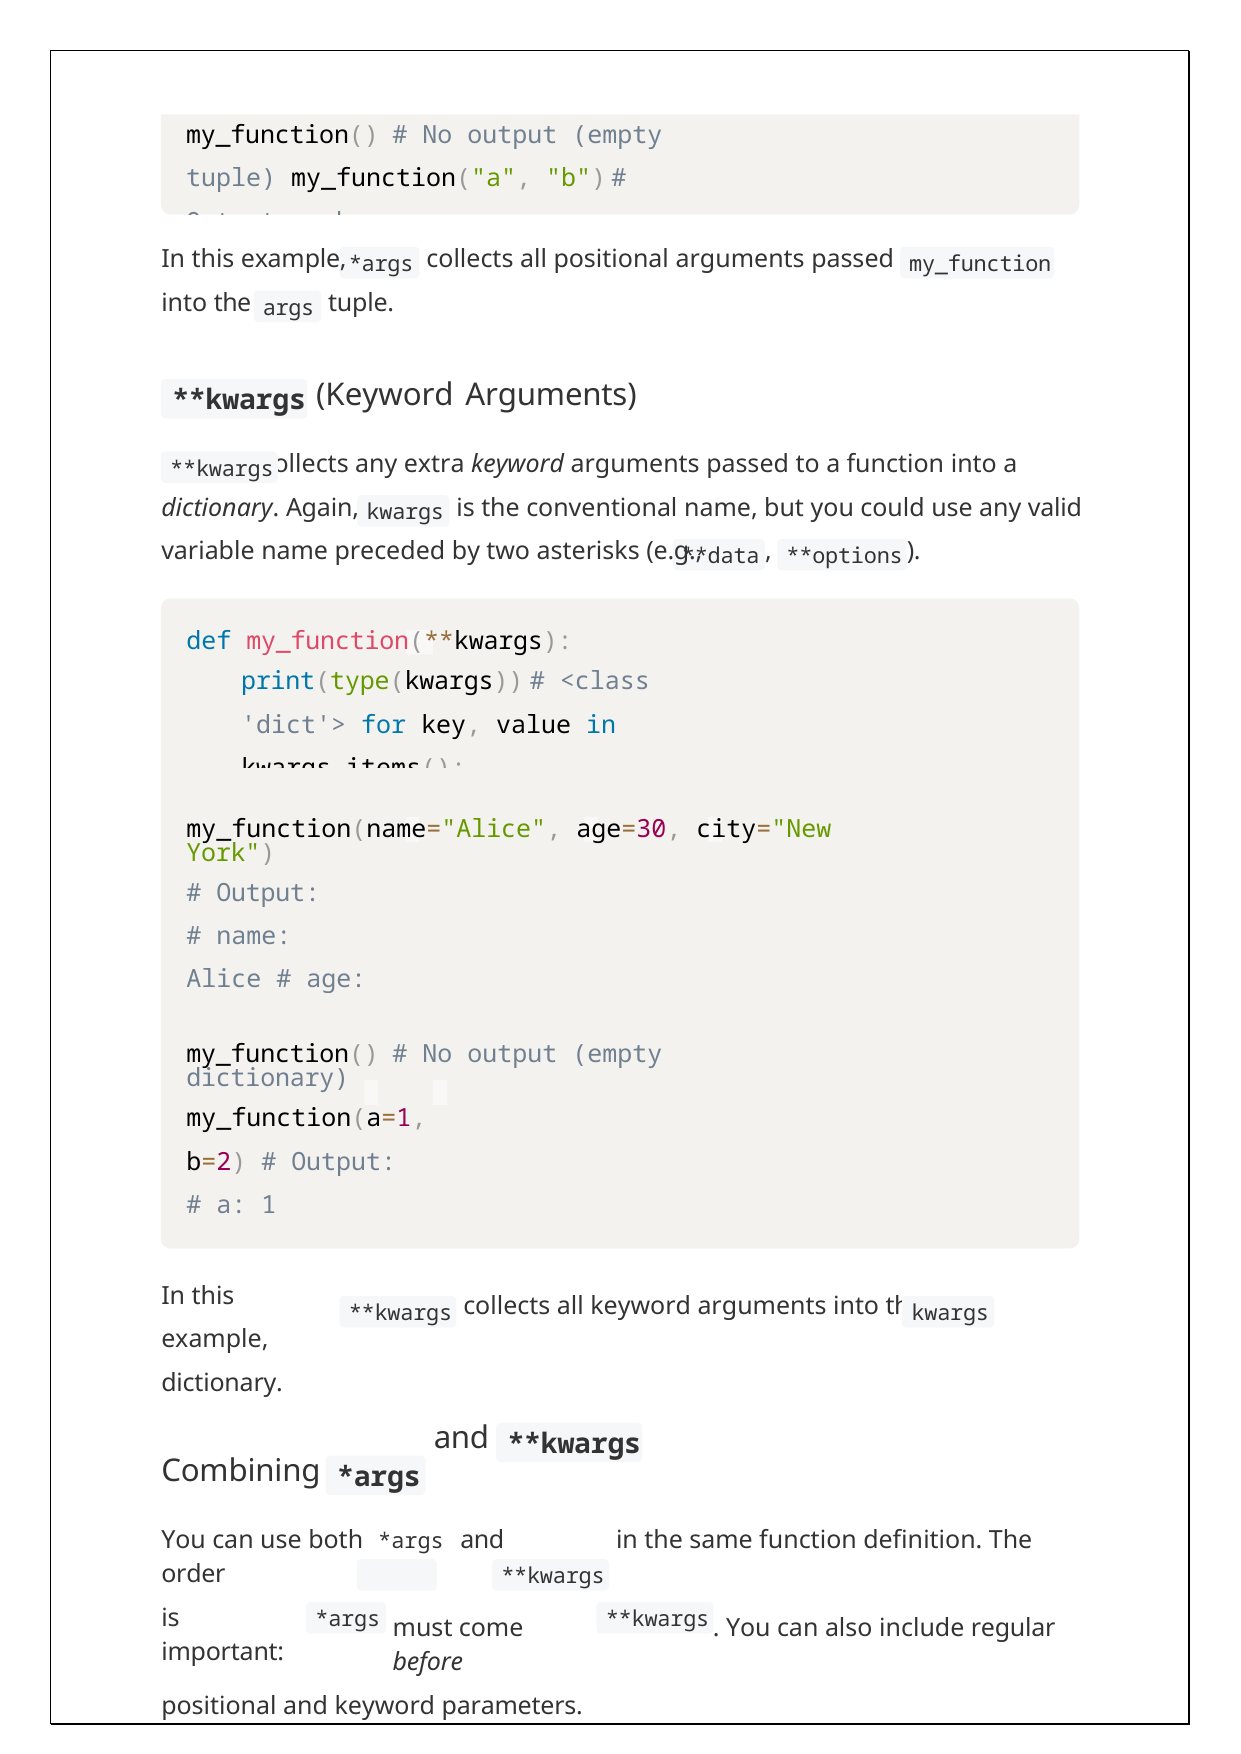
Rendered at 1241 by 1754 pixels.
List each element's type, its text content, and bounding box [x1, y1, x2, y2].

text You can use both *args and in the same function definition. The order [161, 1522, 1089, 1590]
text collects all keyword arguments into the [463, 1288, 1089, 1322]
text variable name preceded by two asterisks (e.g., , ). [161, 533, 1089, 567]
text must come before [392, 1609, 593, 1678]
text In this example, collects all positional arguments passed to [161, 241, 1089, 275]
text positional and keyword parameters. [161, 1687, 1089, 1721]
text In this example, dictionary. [161, 1277, 337, 1398]
text . You can also include regular [713, 1609, 1089, 1644]
subtitle and [434, 1415, 1089, 1458]
text collects any extra keyword arguments passed to a function into a [190, 446, 1089, 480]
text into the tuple. [161, 285, 1089, 319]
subtitle Combining [161, 1448, 337, 1491]
text is important: [161, 1600, 303, 1668]
subtitle (Keyword Arguments) [316, 372, 1089, 414]
text dictionary. Again, is the conventional name, but you could use any valid [161, 489, 1089, 523]
